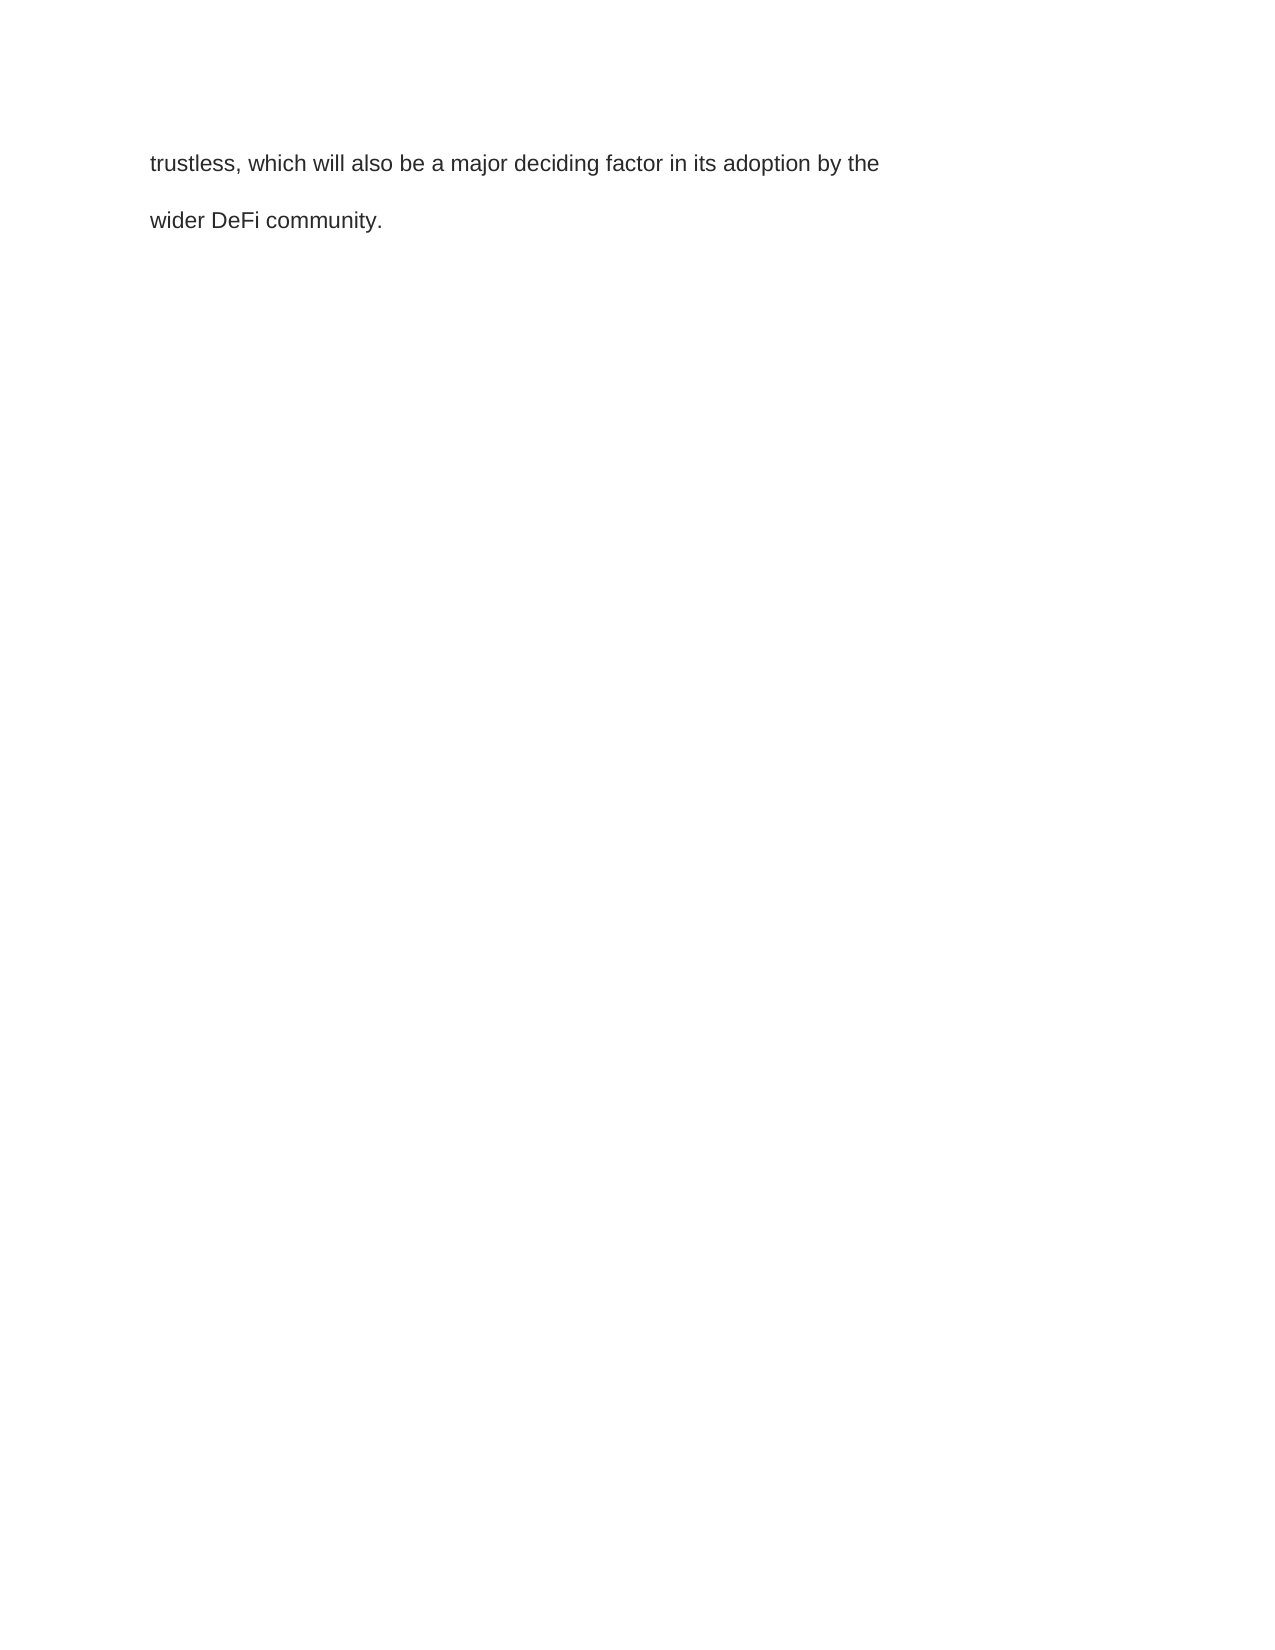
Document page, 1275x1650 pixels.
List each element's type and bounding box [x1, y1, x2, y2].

text [150, 150, 931, 234]
